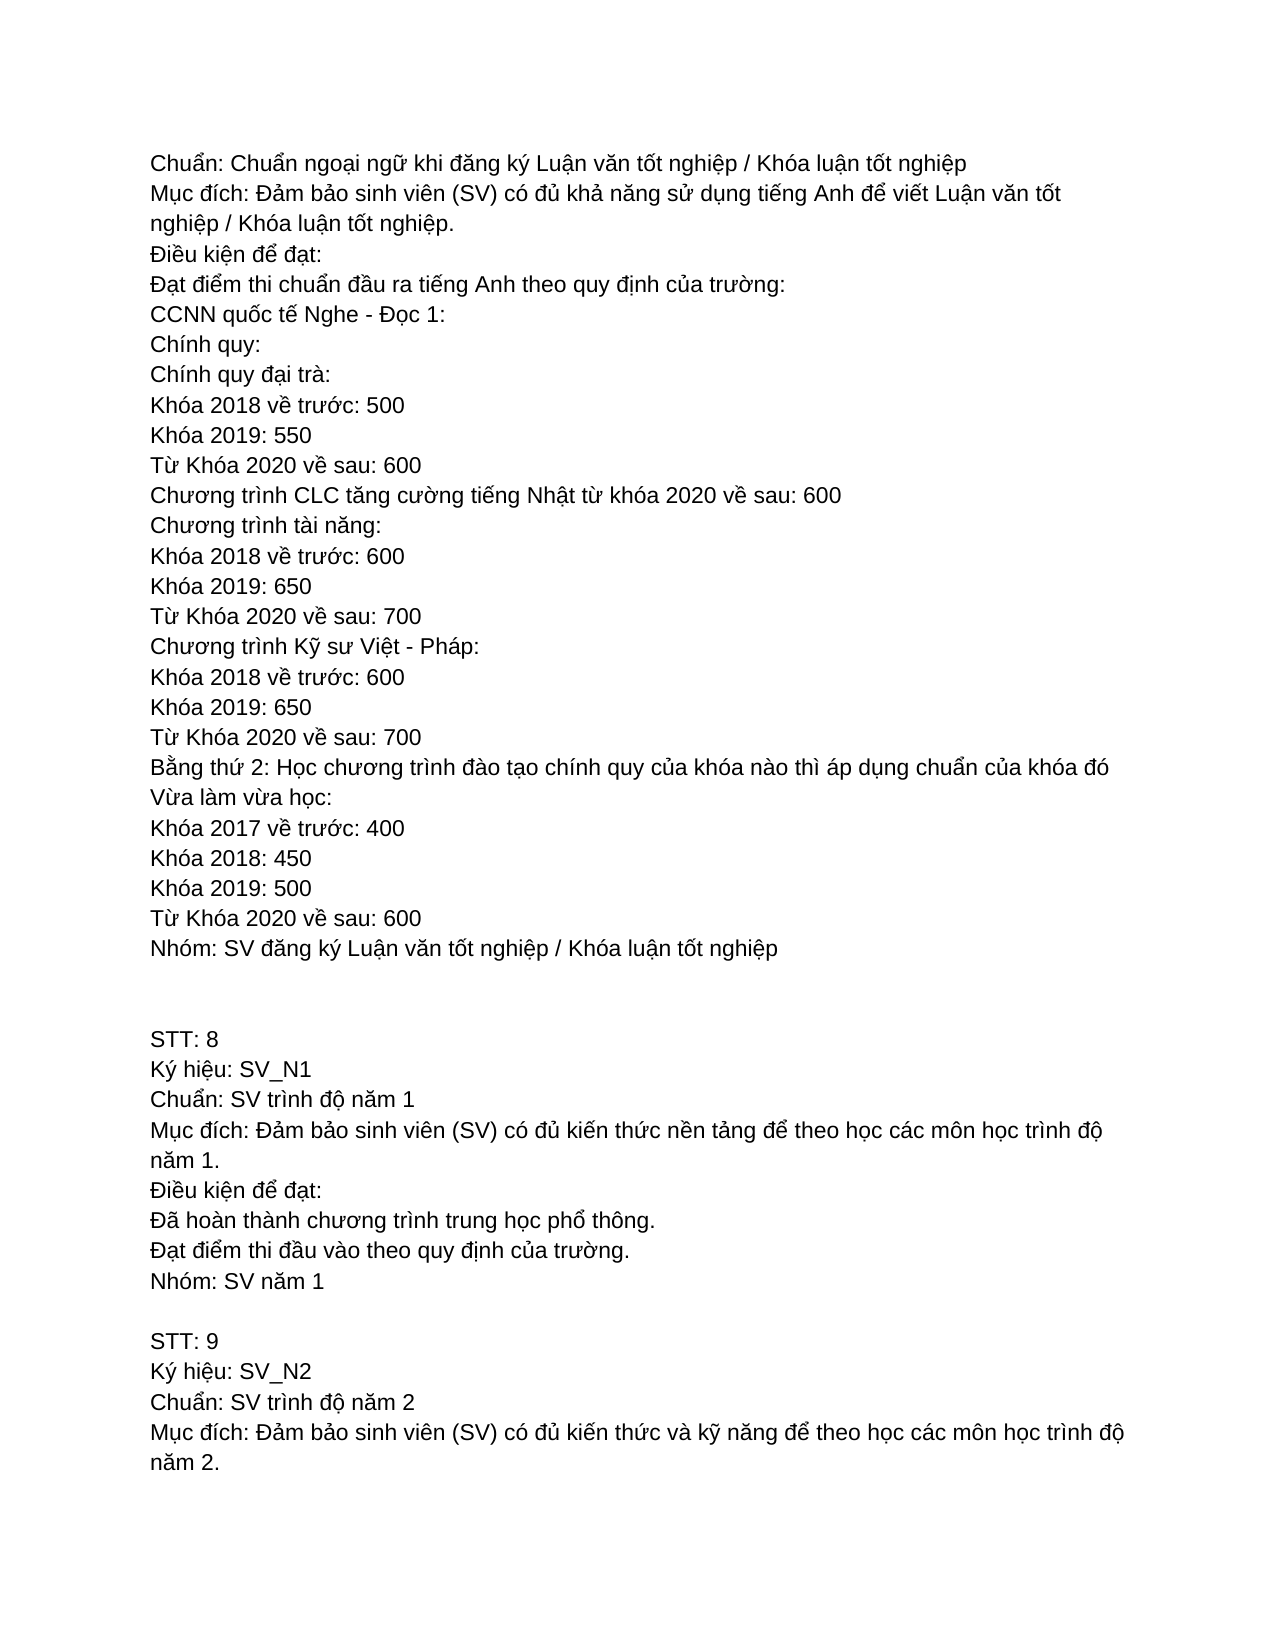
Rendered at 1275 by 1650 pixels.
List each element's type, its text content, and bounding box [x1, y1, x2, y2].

text CCNN quốc tế Nghe - Đọc 1: [150, 301, 1125, 327]
text Khóa 2018 về trước: 600 [150, 663, 1125, 690]
text Khóa 2019: 650 [150, 694, 1125, 720]
text Khóa 2019: 650 [150, 573, 1125, 599]
text Điều kiện để đạt: [150, 241, 1125, 267]
text Đã hoàn thành chương trình trung học phổ thông. [150, 1207, 1125, 1234]
text Chương trình CLC tăng cường tiếng Nhật từ khóa 2020 về sau: 600 [150, 482, 1125, 509]
text Khóa 2019: 550 [150, 422, 1125, 448]
text Chuẩn: SV trình độ năm 2 [150, 1388, 1125, 1415]
text Mục đích: Đảm bảo sinh viên (SV) có đủ kiến thức nền tảng để theo học các môn học trình độ năm 1. [150, 1117, 1125, 1173]
text Từ Khóa 2020 về sau: 600 [150, 905, 1125, 932]
text Khóa 2019: 500 [150, 875, 1125, 901]
text Vừa làm vừa học: [150, 784, 1125, 811]
text Khóa 2018 về trước: 500 [150, 392, 1125, 418]
text Khóa 2018 về trước: 600 [150, 543, 1125, 569]
text Khóa 2017 về trước: 400 [150, 814, 1125, 841]
text Mục đích: Đảm bảo sinh viên (SV) có đủ kiến thức và kỹ năng để theo học các môn học trình độ năm 2. [150, 1419, 1125, 1475]
text Mục đích: Đảm bảo sinh viên (SV) có đủ khả năng sử dụng tiếng Anh để viết Luận văn tốt nghiệp / Khóa luận tốt nghiệp. [150, 180, 1125, 237]
text Chuẩn: SV trình độ năm 1 [150, 1086, 1125, 1113]
text Chính quy đại trà: [150, 361, 1125, 388]
text Ký hiệu: SV_N1 [150, 1056, 1125, 1083]
text Từ Khóa 2020 về sau: 700 [150, 603, 1125, 629]
text Chương trình tài năng: [150, 512, 1125, 539]
text Từ Khóa 2020 về sau: 700 [150, 724, 1125, 750]
text Từ Khóa 2020 về sau: 600 [150, 452, 1125, 478]
text Khóa 2018: 450 [150, 845, 1125, 871]
text Ký hiệu: SV_N2 [150, 1358, 1125, 1385]
text STT: 9 [150, 1328, 1125, 1354]
text Điều kiện để đạt: [150, 1177, 1125, 1203]
text Nhóm: SV đăng ký Luận văn tốt nghiệp / Khóa luận tốt nghiệp [150, 935, 1125, 962]
text Đạt điểm thi chuẩn đầu ra tiếng Anh theo quy định của trường: [150, 271, 1125, 297]
text Chính quy: [150, 331, 1125, 358]
text Chương trình Kỹ sư Việt - Pháp: [150, 633, 1125, 660]
text Đạt điểm thi đầu vào theo quy định của trường. [150, 1237, 1125, 1264]
text Nhóm: SV năm 1 [150, 1268, 1125, 1294]
text Chuẩn: Chuẩn ngoại ngữ khi đăng ký Luận văn tốt nghiệp / Khóa luận tốt nghiệp [150, 150, 1125, 176]
text STT: 8 [150, 1026, 1125, 1052]
text Bằng thứ 2: Học chương trình đào tạo chính quy của khóa nào thì áp dụng chuẩn của khóa đó [150, 754, 1125, 781]
